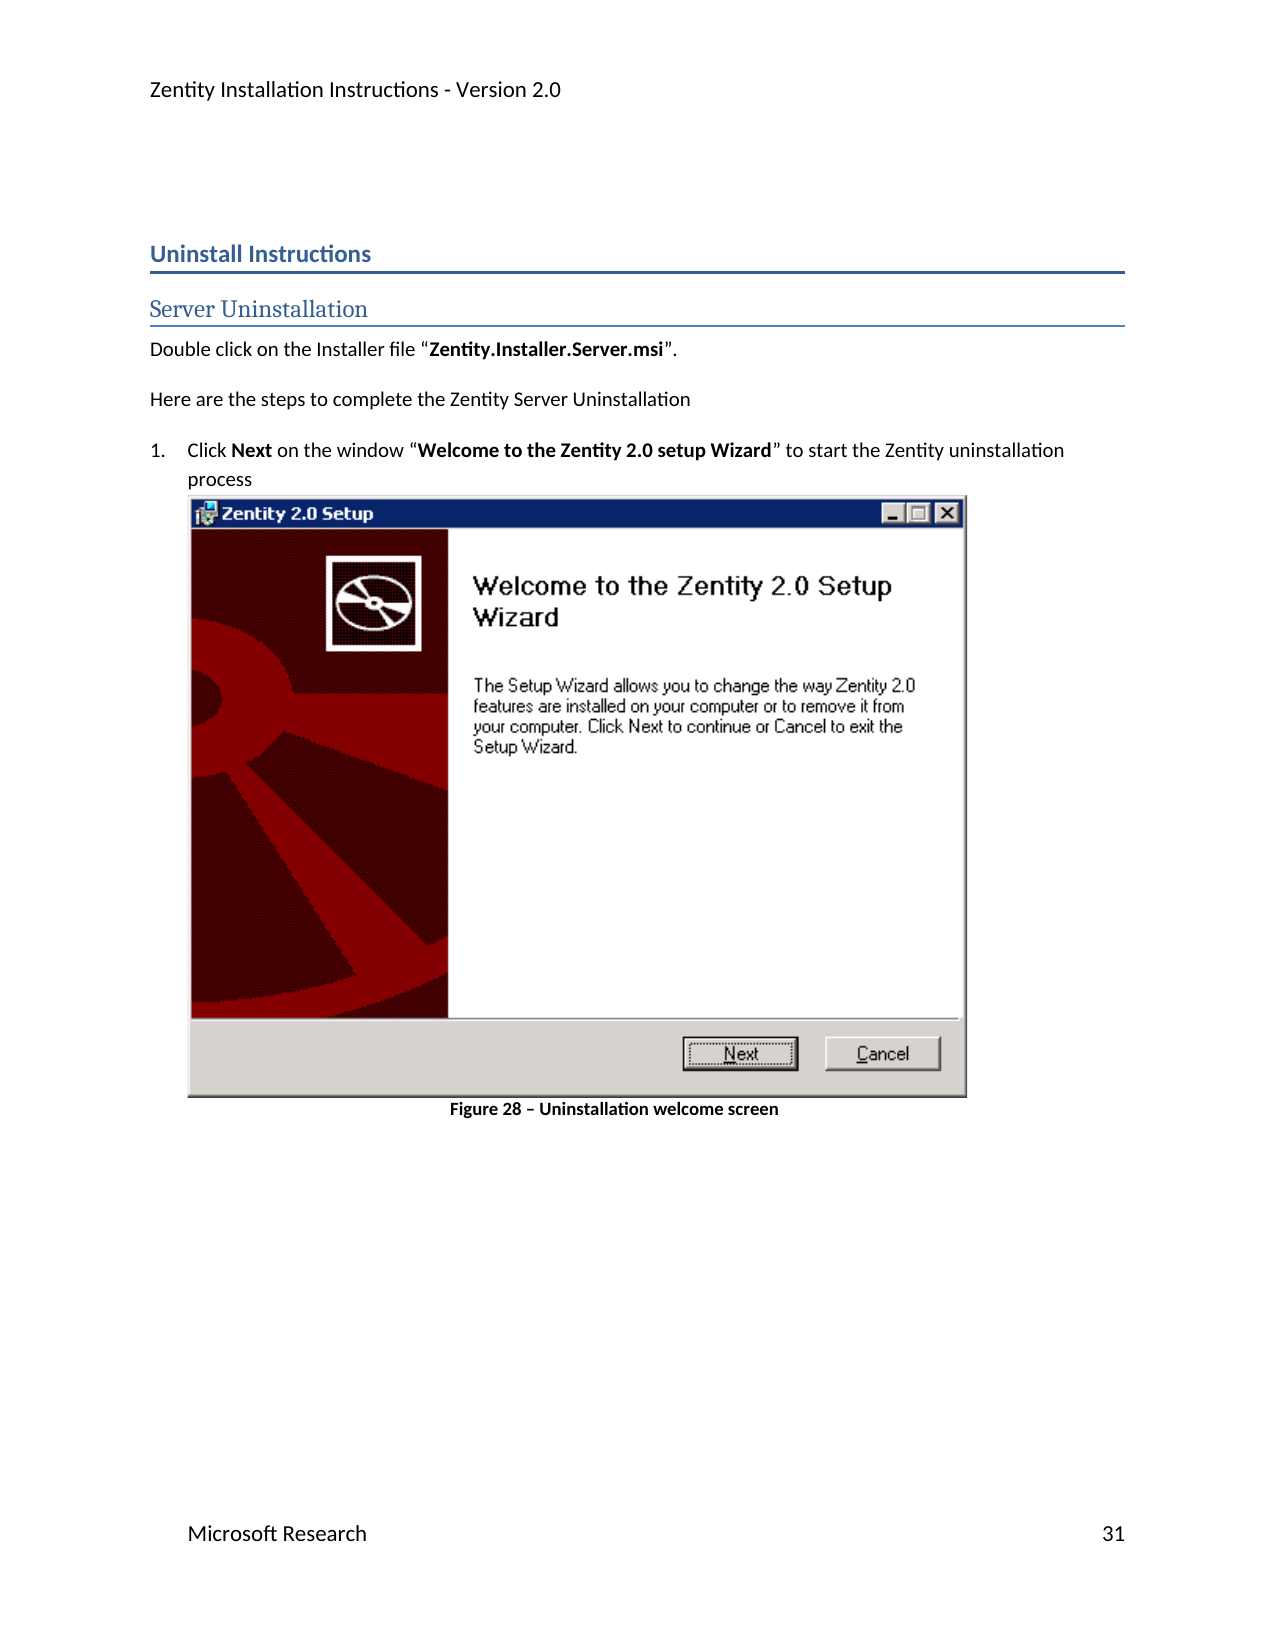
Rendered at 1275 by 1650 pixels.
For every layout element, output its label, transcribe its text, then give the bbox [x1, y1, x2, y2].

picture [187, 495, 968, 1098]
subtitle Server Uninstallation [150, 294, 1125, 325]
subtitle Uninstall Instructions [150, 238, 1125, 271]
text Here are the steps to complete the Zentity Server Uninstallation [150, 387, 1125, 412]
text Double click on the Installer file “Zentity.Installer.Server.msi”. [150, 336, 1125, 361]
text Figure 28 – Uninstallation welcome screen [375, 1097, 1125, 1120]
list Click Next on the window “Welcome to the Zentity 2.0 setup Wizard” to start the Zentity uninstallation process [150, 437, 1125, 492]
